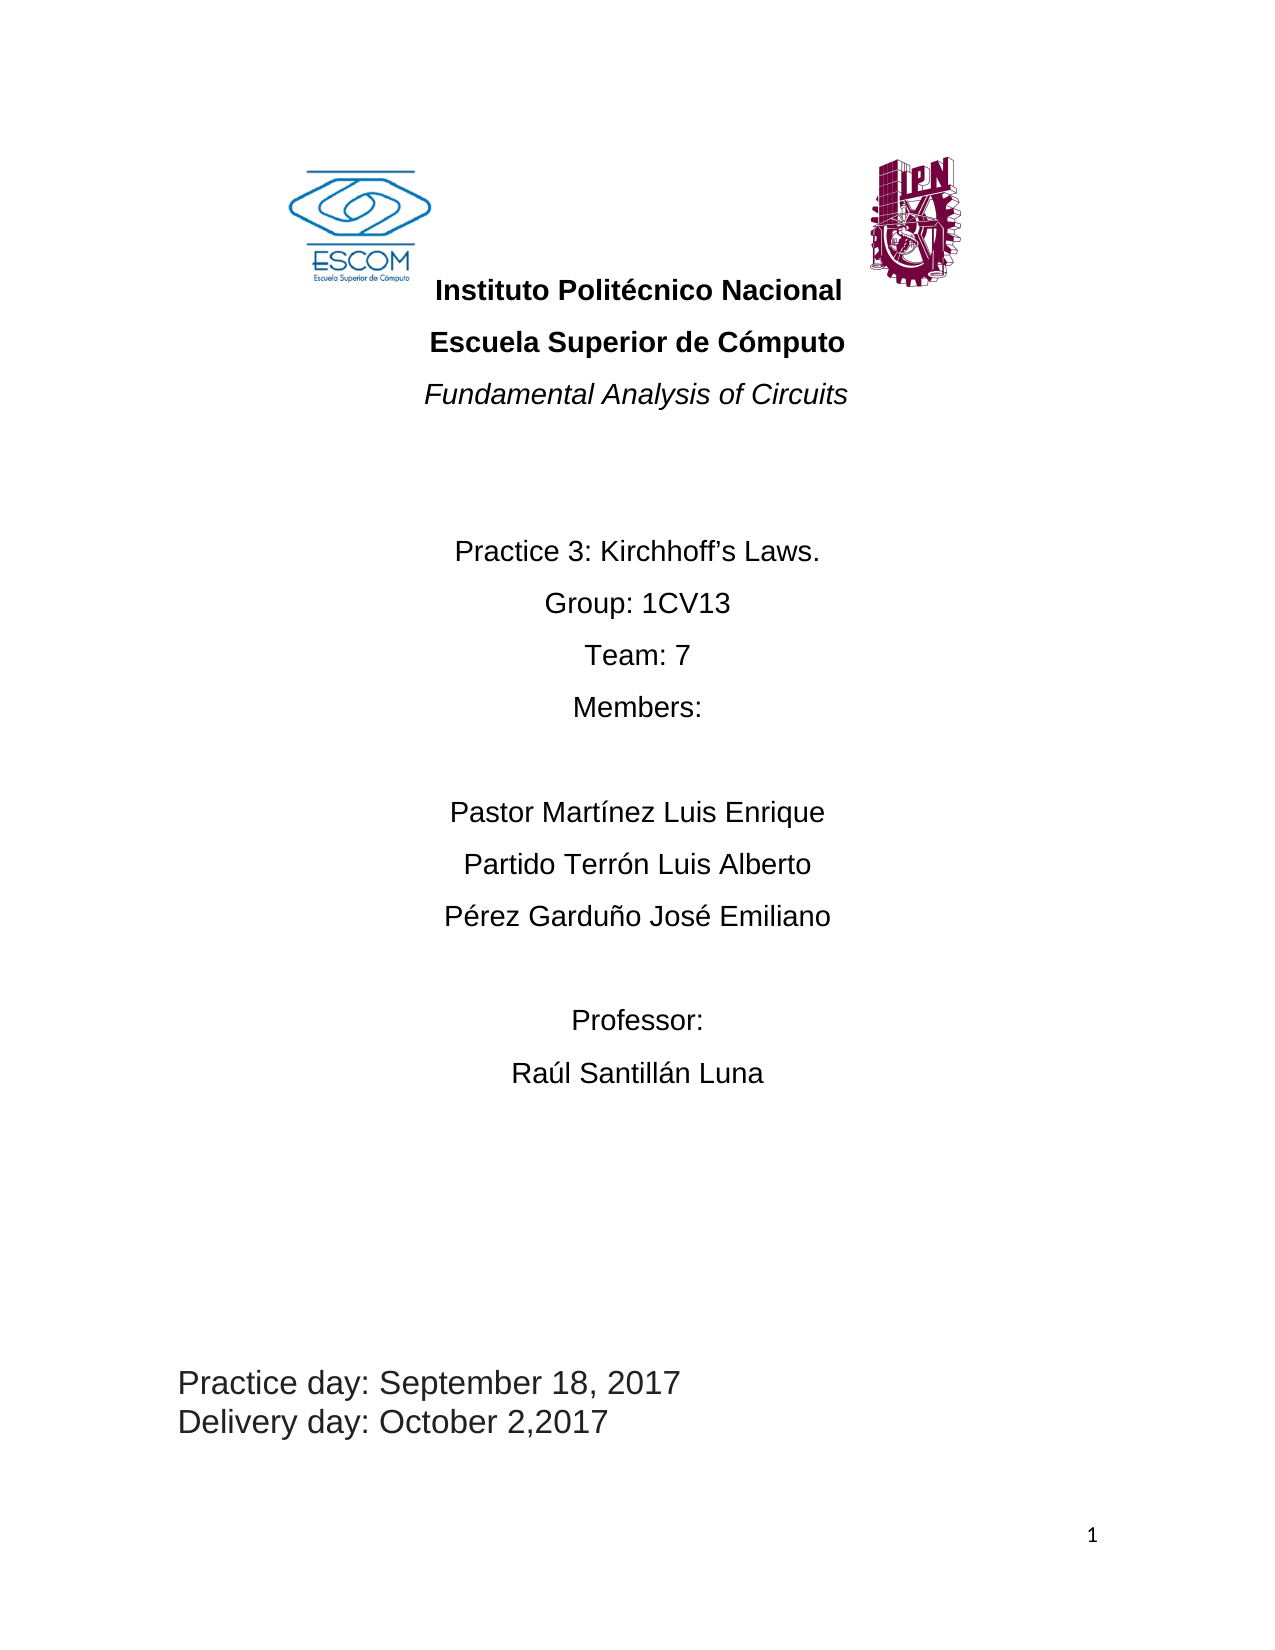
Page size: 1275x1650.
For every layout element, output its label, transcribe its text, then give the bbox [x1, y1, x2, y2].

text Pérez Garduño José Emiliano [177, 899, 1098, 933]
picture [843, 147, 991, 301]
text Partido Terrón Luis Alberto [177, 847, 1098, 880]
text Group: 1CV13 [177, 586, 1098, 619]
text Pastor Martínez Luis Enrique [177, 795, 1098, 828]
text Fundamental Analysis of Circuits [177, 377, 1098, 411]
text Professor: [177, 1003, 1098, 1037]
text Members: [177, 690, 1098, 724]
text Team: 7 [177, 638, 1098, 672]
picture [284, 150, 435, 301]
text Raúl Santillán Luna [177, 1056, 1098, 1089]
text Escuela Superior de Cómputo [177, 325, 1098, 358]
text Practice 3: Kirchhoff’s Laws. [177, 534, 1098, 567]
text Delivery day: October 2,2017 [177, 1402, 1098, 1440]
text Practice day: September 18, 2017 [177, 1363, 1098, 1402]
